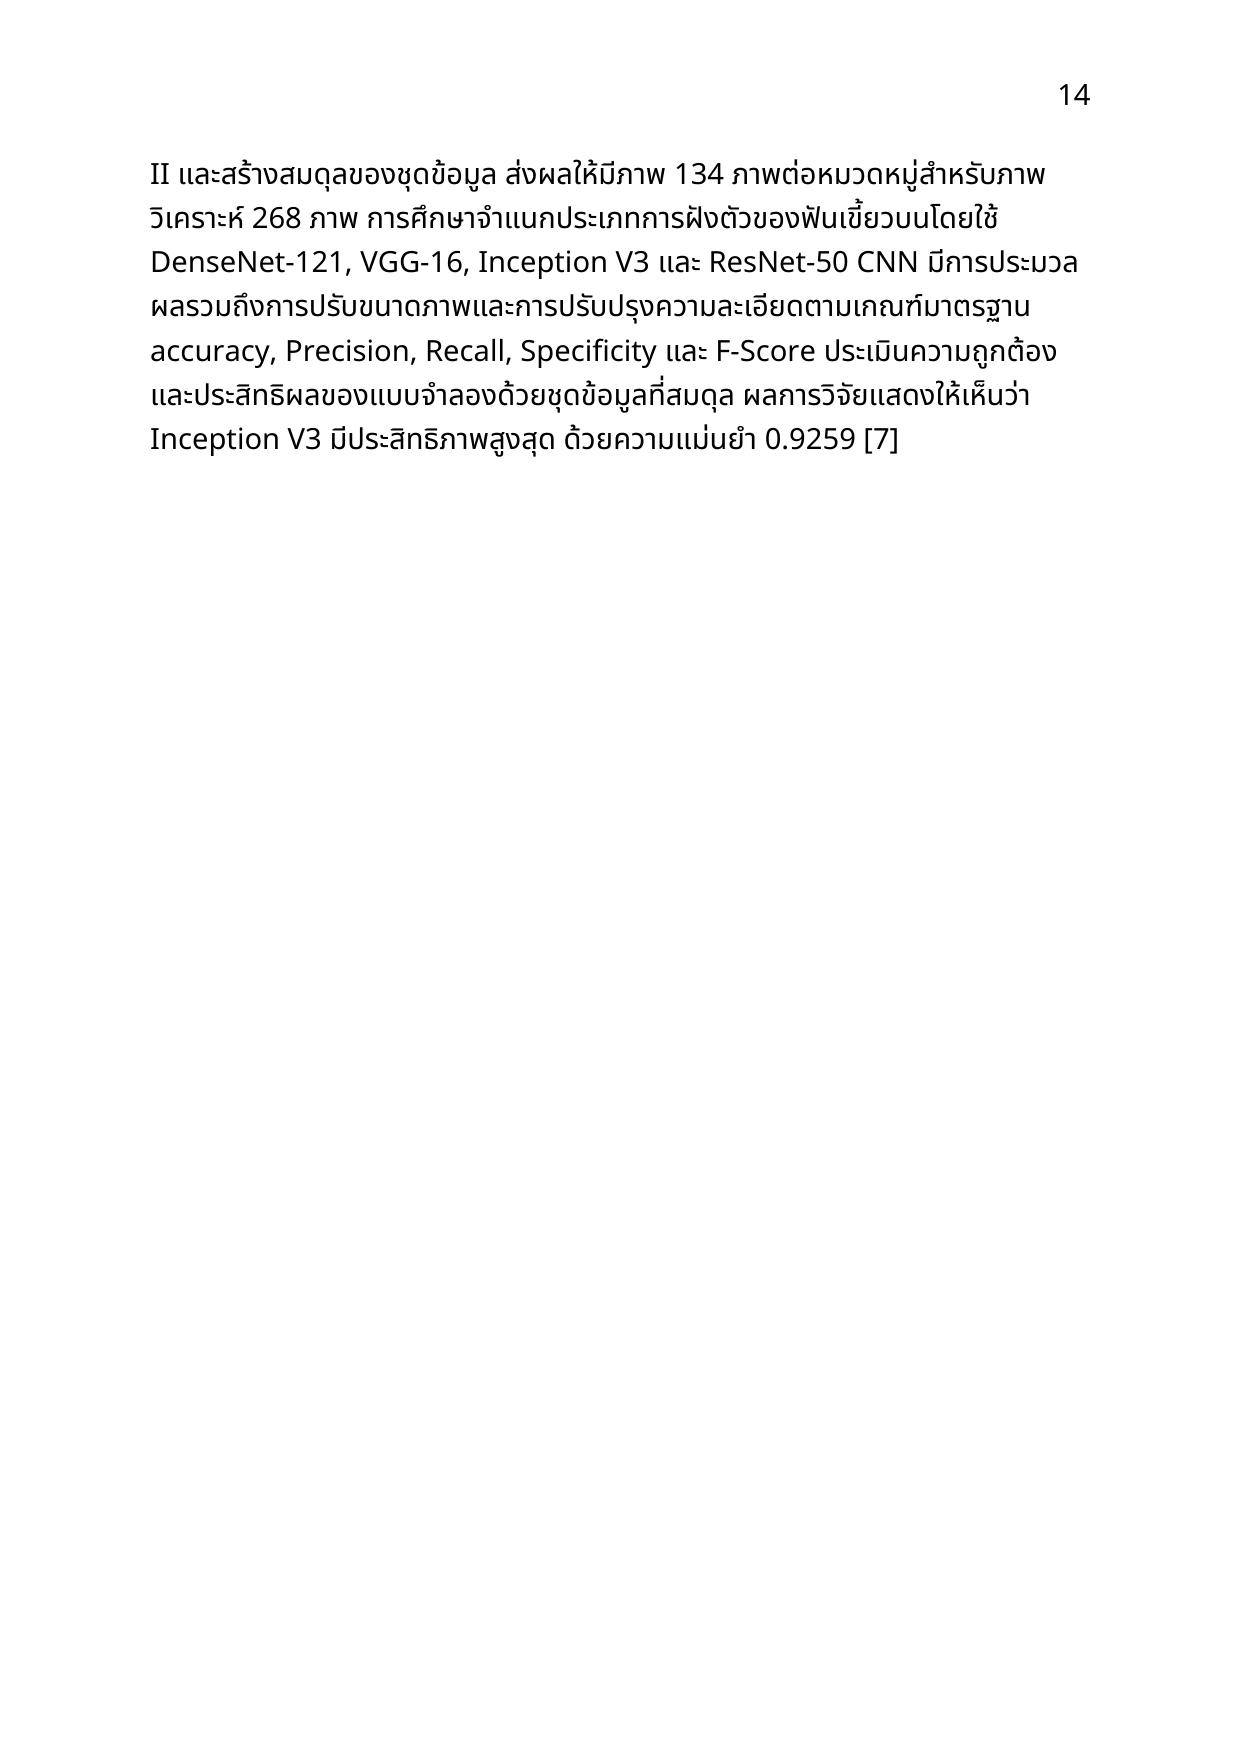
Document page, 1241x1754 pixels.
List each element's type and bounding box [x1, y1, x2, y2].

text [150, 153, 1090, 463]
